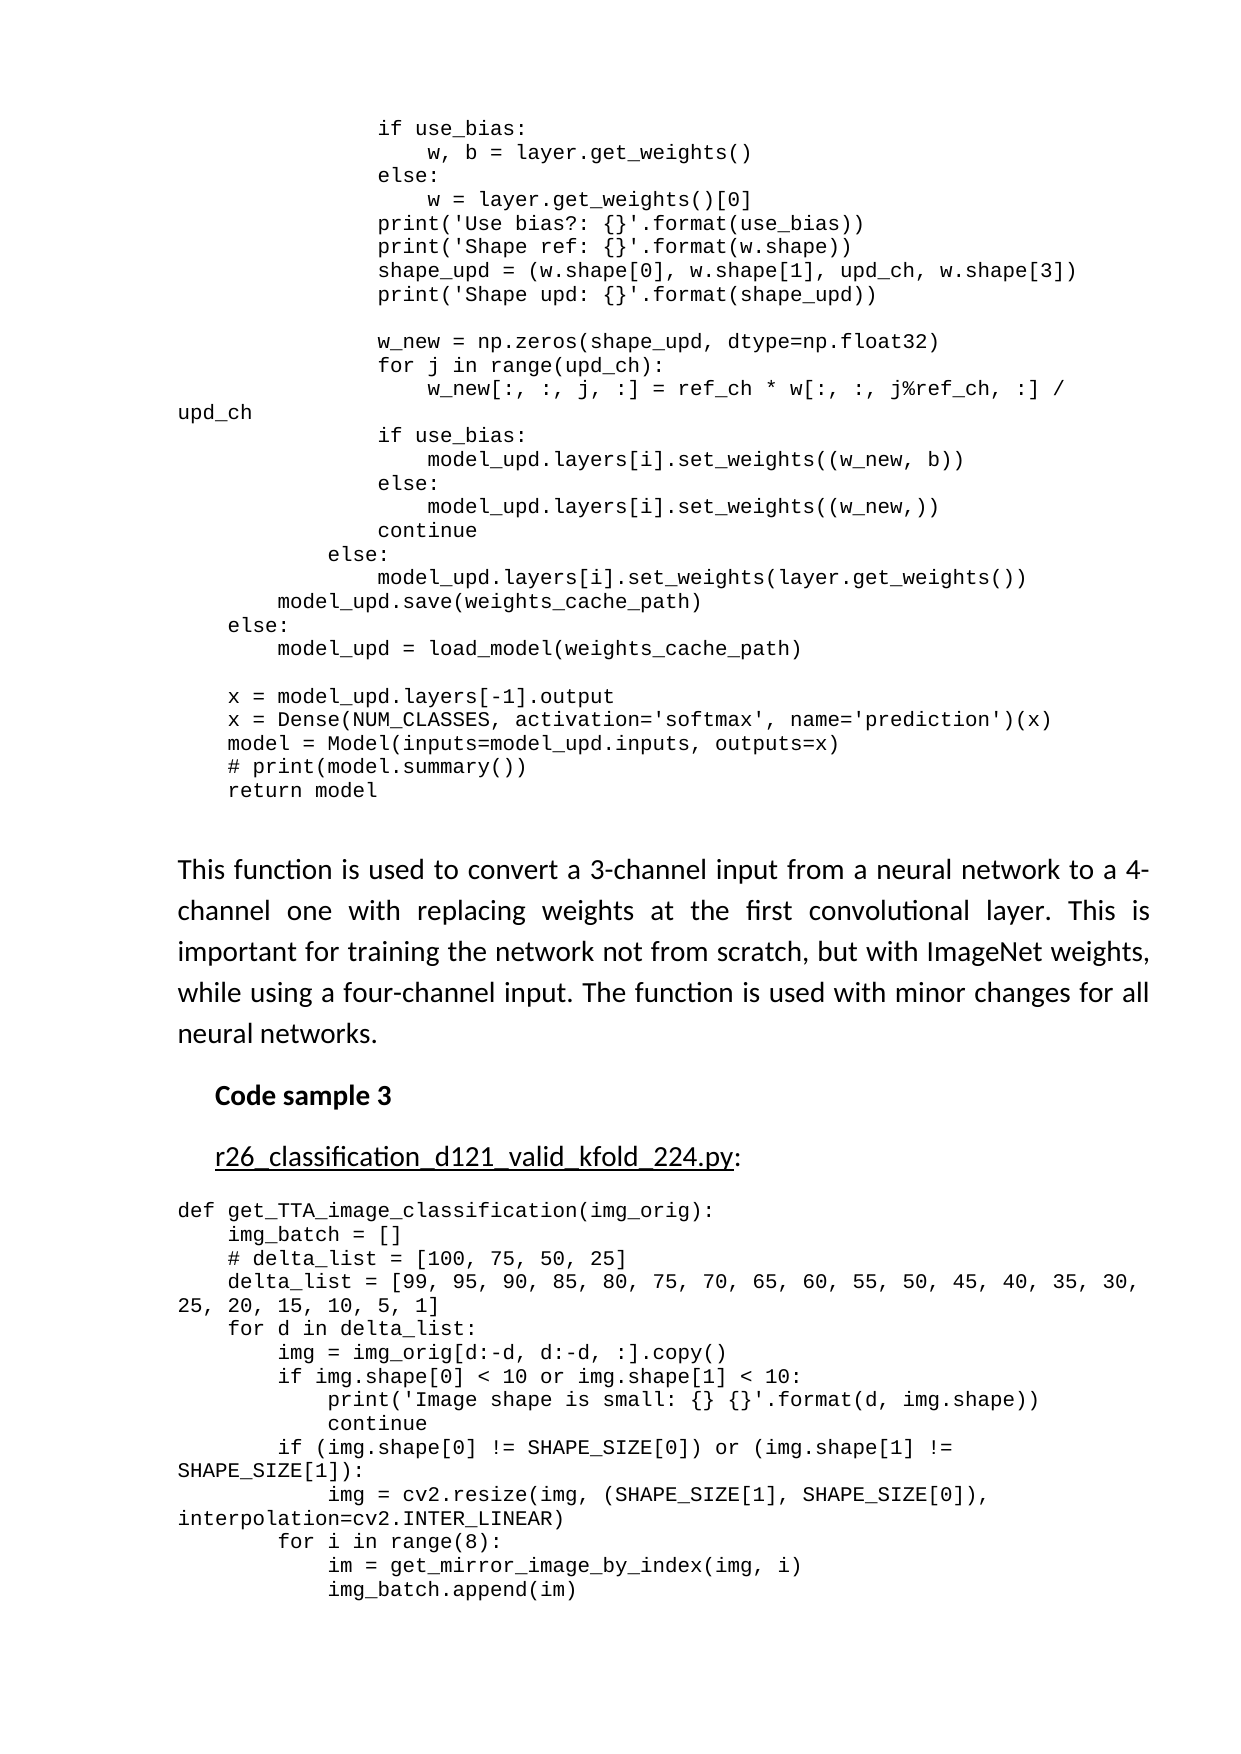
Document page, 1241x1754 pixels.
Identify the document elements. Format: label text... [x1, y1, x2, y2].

text return model [177, 780, 1152, 804]
text Code sample 3 [215, 1077, 1152, 1112]
text w = layer.get_weights()[0] [177, 189, 1152, 213]
text model_upd.layers[i].set_weights((w_new, b)) [177, 449, 1152, 473]
text if use_bias: [177, 118, 1152, 142]
text for j in range(upd_ch): [177, 354, 1152, 378]
text continue [177, 520, 1152, 544]
text for d in delta_list: [177, 1318, 1152, 1342]
text w_new = np.zeros(shape_upd, dtype=np.float32) [177, 331, 1152, 354]
text delta_list = [99, 95, 90, 85, 80, 75, 70, 65, 60, 55, 50, 45, 40, 35, 30, 25, 20, 15, 10, 5, 1] [177, 1271, 1152, 1318]
text print('Use bias?: {}'.format(use_bias)) [177, 213, 1152, 236]
text model_upd = load_model(weights_cache_path) [177, 638, 1152, 662]
text img_batch = [] [177, 1224, 1152, 1247]
text img = cv2.resize(img, (SHAPE_SIZE[1], SHAPE_SIZE[0]), interpolation=cv2.INTER_LINEAR) [177, 1484, 1152, 1531]
text continue [177, 1413, 1152, 1437]
text x = Dense(NUM_CLASSES, activation='softmax', name='prediction')(x) [177, 709, 1152, 733]
text w_new[:, :, j, :] = ref_ch * w[:, :, j%ref_ch, :] / upd_ch [177, 378, 1152, 426]
text else: [177, 544, 1152, 567]
text if img.shape[0] < 10 or img.shape[1] < 10: [177, 1366, 1152, 1389]
text print('Image shape is small: {} {}'.format(d, img.shape)) [177, 1389, 1152, 1413]
text for i in range(8): [177, 1531, 1152, 1555]
text model_upd.save(weights_cache_path) [177, 591, 1152, 615]
text if use_bias: [177, 426, 1152, 449]
text def get_TTA_image_classification(img_orig): [177, 1200, 1152, 1224]
text if (img.shape[0] != SHAPE_SIZE[0]) or (img.shape[1] != SHAPE_SIZE[1]): [177, 1437, 1152, 1484]
text x = model_upd.layers[-1].output [177, 686, 1152, 709]
text img_batch.append(im) [177, 1578, 1152, 1602]
text else: [177, 473, 1152, 496]
text img = img_orig[d:-d, d:-d, :].copy() [177, 1342, 1152, 1366]
text print('Shape upd: {}'.format(shape_upd)) [177, 284, 1152, 307]
text shape_upd = (w.shape[0], w.shape[1], upd_ch, w.shape[3]) [177, 260, 1152, 284]
text w, b = layer.get_weights() [177, 142, 1152, 165]
text model = Model(inputs=model_upd.inputs, outputs=x) [177, 733, 1152, 757]
text im = get_mirror_image_by_index(img, i) [177, 1555, 1152, 1578]
text This function is used to convert a 3-channel input from a neural network to a 4-channel one with replacing weights at the first convolutional layer. This is important for training the network not from scratch, but with ImageNet weights, while using a four-channel input. The function is used with minor changes for all neural networks. [177, 851, 1152, 1051]
text # delta_list = [100, 75, 50, 25] [177, 1247, 1152, 1271]
text r26_classification_d121_valid_kfold_224.py: [215, 1138, 1152, 1174]
text model_upd.layers[i].set_weights((w_new,)) [177, 496, 1152, 520]
text print('Shape ref: {}'.format(w.shape)) [177, 236, 1152, 260]
text # print(model.summary()) [177, 757, 1152, 780]
text model_upd.layers[i].set_weights(layer.get_weights()) [177, 567, 1152, 591]
text else: [177, 615, 1152, 638]
text else: [177, 165, 1152, 189]
